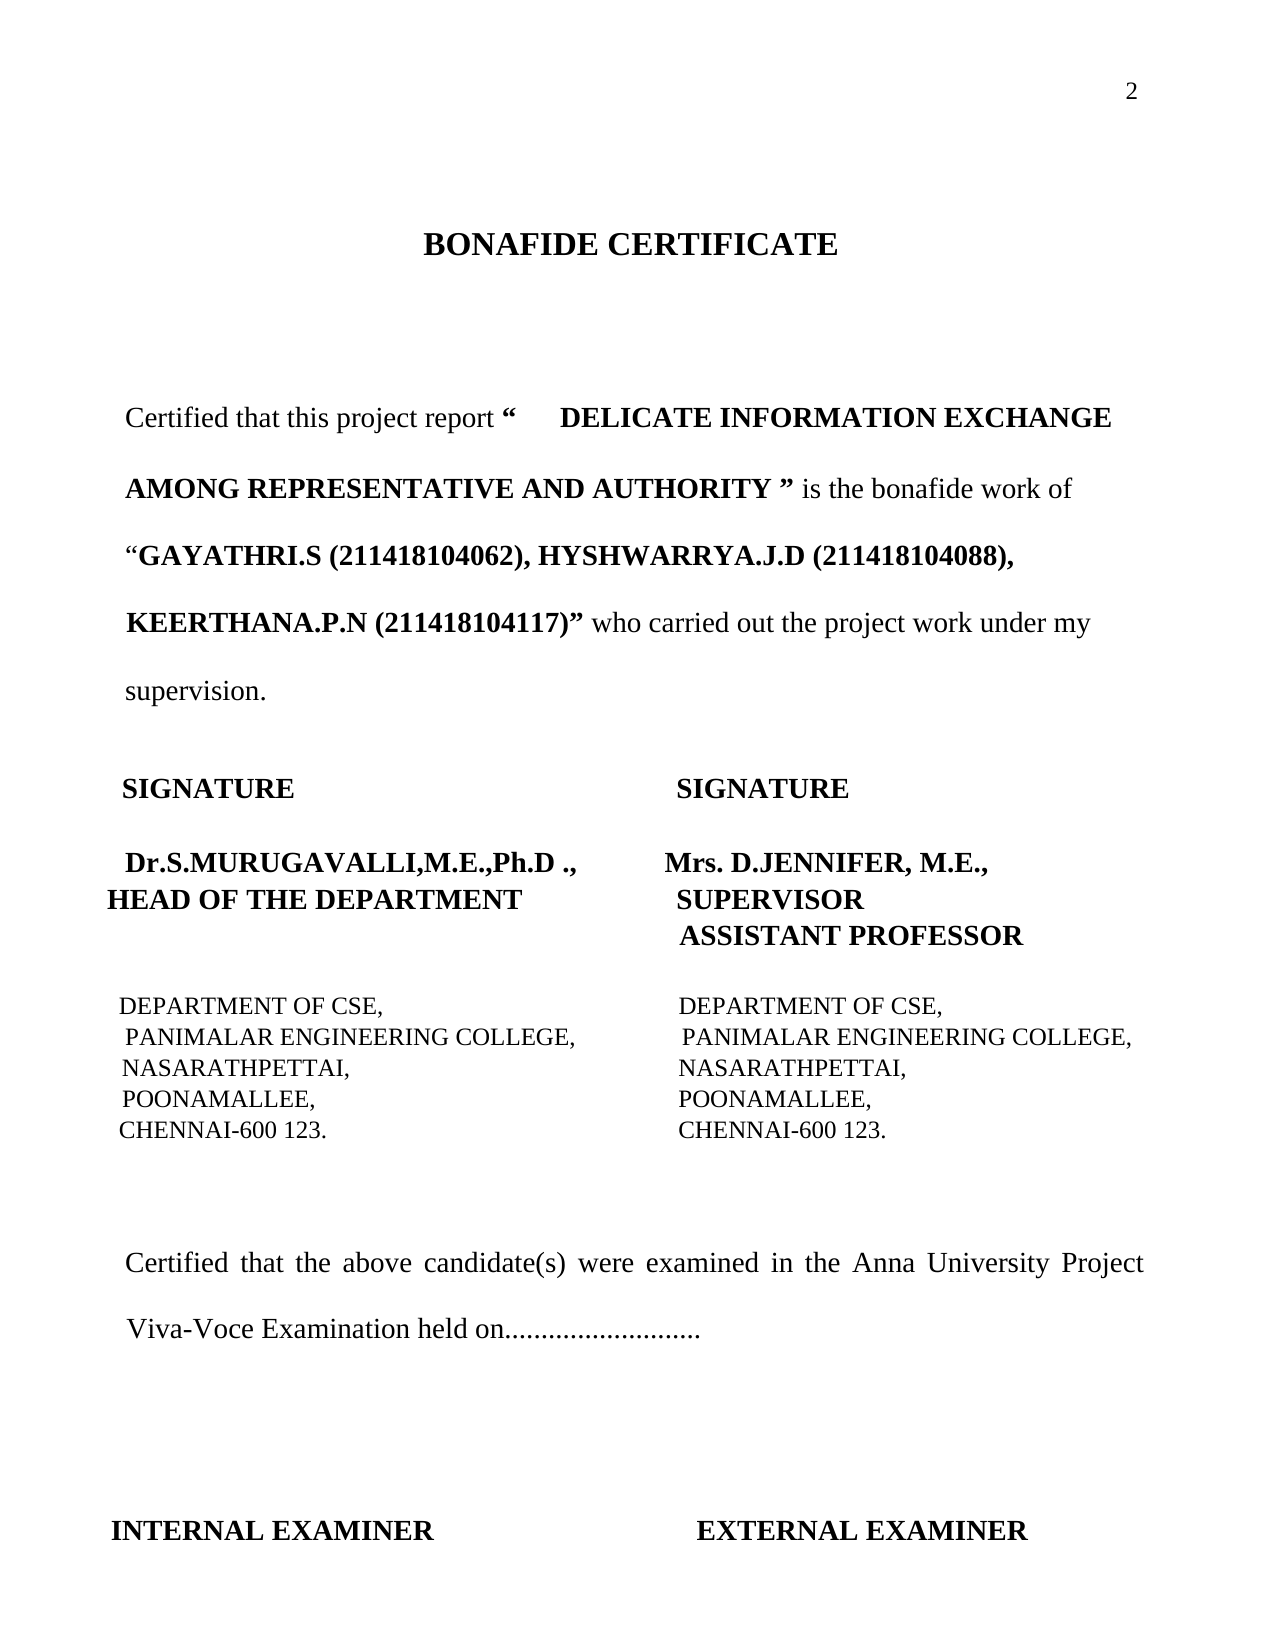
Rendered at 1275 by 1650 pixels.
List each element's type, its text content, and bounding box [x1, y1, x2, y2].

text AMONG REPRESENTATIVE AND AUTHORITY ” is the bonafide work of [125, 471, 1145, 504]
text POONAMALLEE, POONAMALLEE, [82, 1084, 1145, 1113]
text DEPARTMENT OF CSE, DEPARTMENT OF CSE, [82, 991, 1145, 1020]
text supervision. [125, 673, 1092, 706]
text Certified that the above candidate(s) were examined in the Anna University Project Viva-Voce Examination held on........................... [125, 1245, 1145, 1345]
text “GAYATHRI.S (211418104062), HYSHWARRYA.J.D (211418104088), KEERTHANA.P.N (211418104117)” who carried out the project work under my [125, 538, 1145, 639]
text HEAD OF THE DEPARTMENT SUPERVISOR [82, 882, 1145, 916]
text Certified that this project report “ DELICATE INFORMATION EXCHANGE [125, 400, 1145, 434]
subtitle BONAFIDE CERTIFICATE [117, 224, 1145, 262]
text PANIMALAR ENGINEERING COLLEGE, PANIMALAR ENGINEERING COLLEGE, [125, 1022, 1145, 1051]
text SIGNATURE SIGNATURE [82, 771, 1145, 805]
text INTERNAL EXAMINER EXTERNAL EXAMINER [82, 1513, 1145, 1546]
text Dr.S.MURUGAVALLI,M.E.,Ph.D ., Mrs. D.JENNIFER, M.E., [125, 846, 1145, 879]
text CHENNAI-600 123. CHENNAI-600 123. [82, 1115, 1145, 1144]
text ASSISTANT PROFESSOR [125, 918, 1145, 952]
text NASARATHPETTAI, NASARATHPETTAI, [82, 1053, 1145, 1082]
